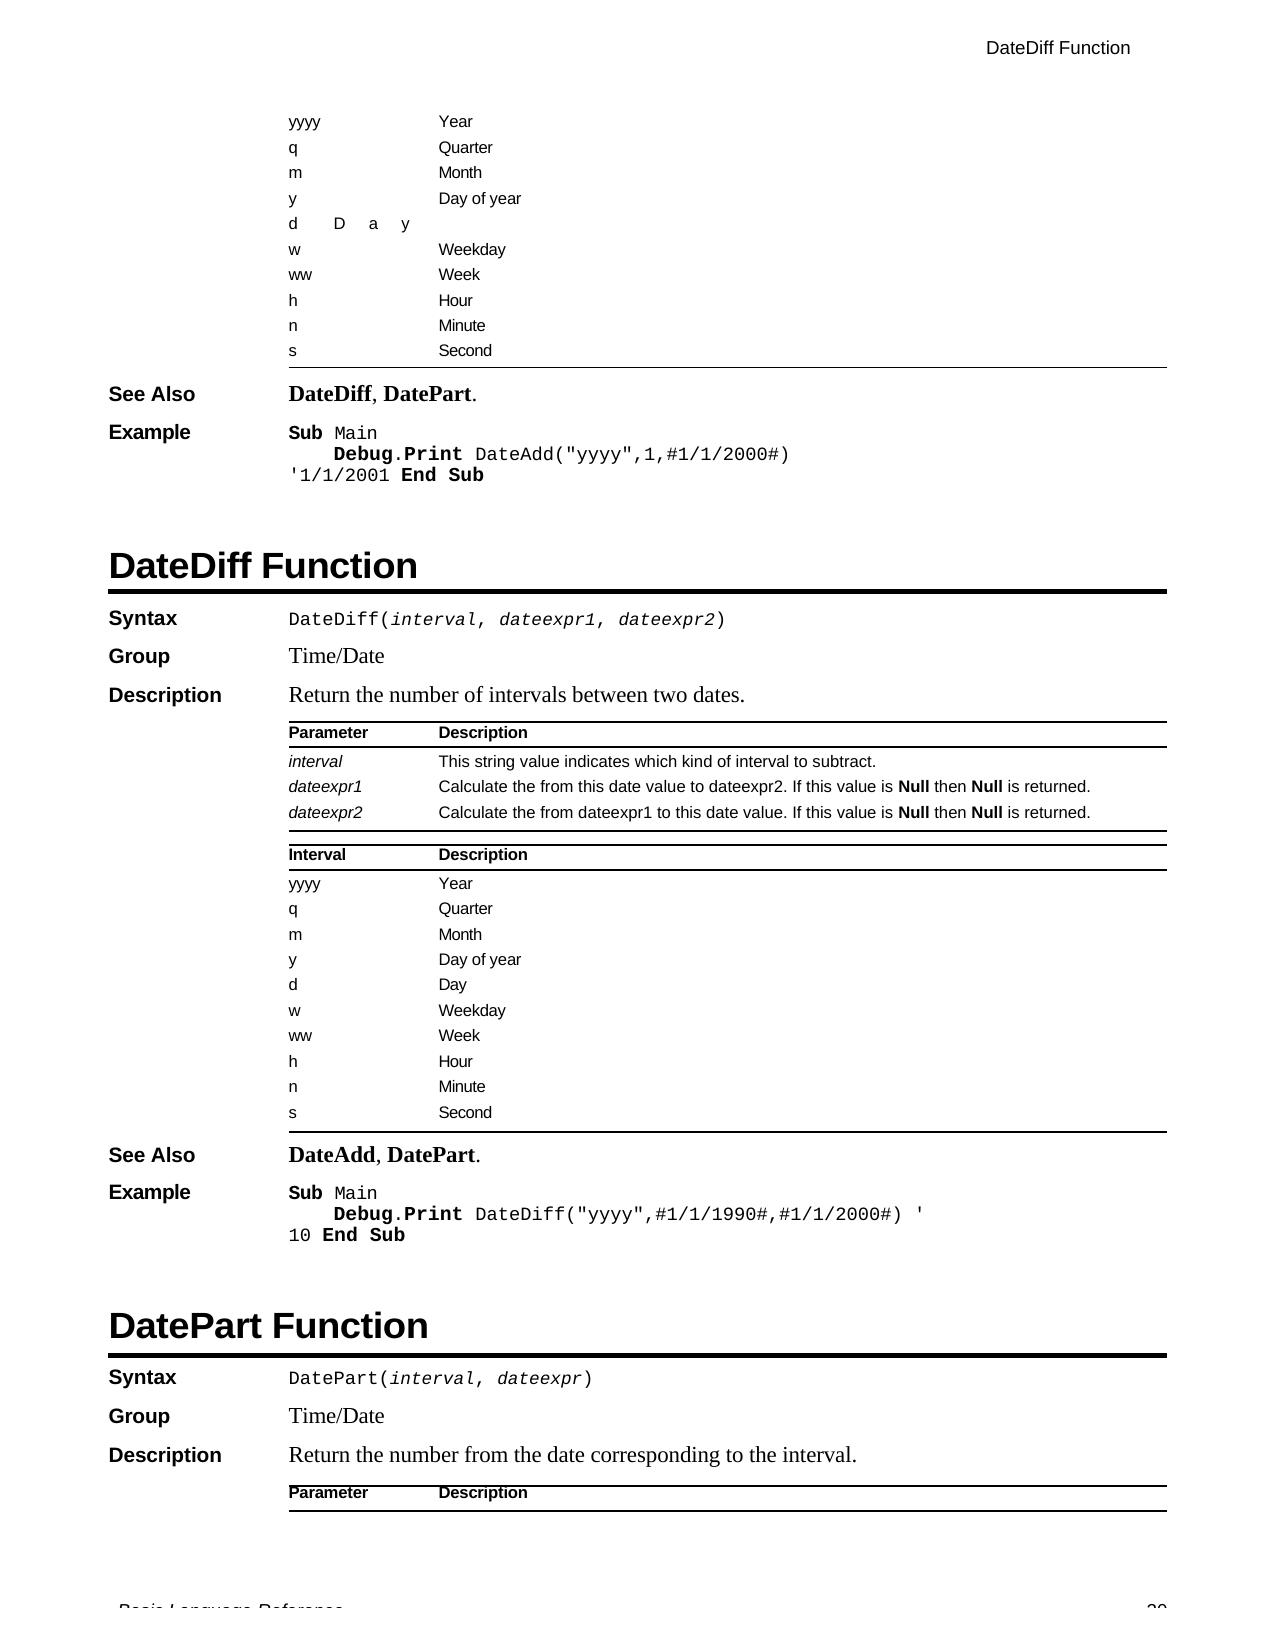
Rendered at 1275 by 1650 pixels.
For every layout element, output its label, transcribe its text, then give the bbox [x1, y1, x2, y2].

text dateexpr2 Calculate the from dateexpr1 to this date value. If this value is Null then Null is returned. [288, 803, 1167, 822]
text d Day [288, 975, 1167, 995]
text w Weekday [288, 239, 1167, 259]
text y Day of year [288, 189, 1167, 208]
text Syntax DateDiff(interval, dateexpr1, dateexpr2) [108, 606, 1167, 630]
text Description Return the number of intervals between two dates. [108, 682, 1167, 708]
text d Day [288, 214, 1167, 233]
text Syntax DatePart(interval, dateexpr) [108, 1365, 1167, 1389]
text m Month [288, 163, 1167, 183]
text See Also DateAdd, DatePart. [108, 1142, 1167, 1167]
text Parameter Description [288, 723, 1167, 743]
text y Day of year [288, 950, 1167, 970]
text DatePart Function [108, 1305, 1167, 1347]
text h Hour [288, 291, 1167, 310]
text yyyy Year [288, 874, 1167, 893]
text Group Time/Date [108, 643, 1167, 669]
text DateDiff Function [108, 544, 1167, 587]
text Example Sub Main [108, 1180, 1167, 1204]
text dateexpr1 Calculate the from this date value to dateexpr2. If this value is Null then Null is returned. [288, 777, 1167, 797]
text q Quarter [288, 899, 1167, 919]
text h Hour [288, 1052, 1167, 1071]
text Debug.Print DateAdd("yyyy",1,#1/1/2000#) '1/1/2001 End Sub [288, 444, 897, 485]
text ww Week [288, 1026, 1167, 1046]
text See Also DateDiff, DatePart. [108, 381, 1167, 407]
text Parameter Description [288, 1486, 1167, 1503]
text Group Time/Date [108, 1403, 1167, 1428]
text s Second [288, 1103, 1167, 1122]
text Debug.Print DateDiff("yyyy",#1/1/1990#,#1/1/2000#) ' 10 End Sub [288, 1204, 957, 1245]
text w Weekday [288, 1001, 1167, 1020]
text Interval Description [288, 845, 1167, 865]
text m Month [288, 925, 1167, 944]
text n Minute [288, 1077, 1167, 1097]
text DateDiff Function [986, 38, 1167, 59]
text n Minute [288, 316, 1167, 335]
text ww Week [288, 265, 1167, 284]
text interval This string value indicates which kind of interval to subtract. [288, 752, 1167, 771]
text Example Sub Main [108, 420, 1167, 444]
text Description Return the number from the date corresponding to the interval. [108, 1442, 1167, 1468]
text s Second [288, 341, 1167, 361]
text q Quarter [288, 138, 1167, 157]
text yyyy Year [288, 112, 1167, 132]
